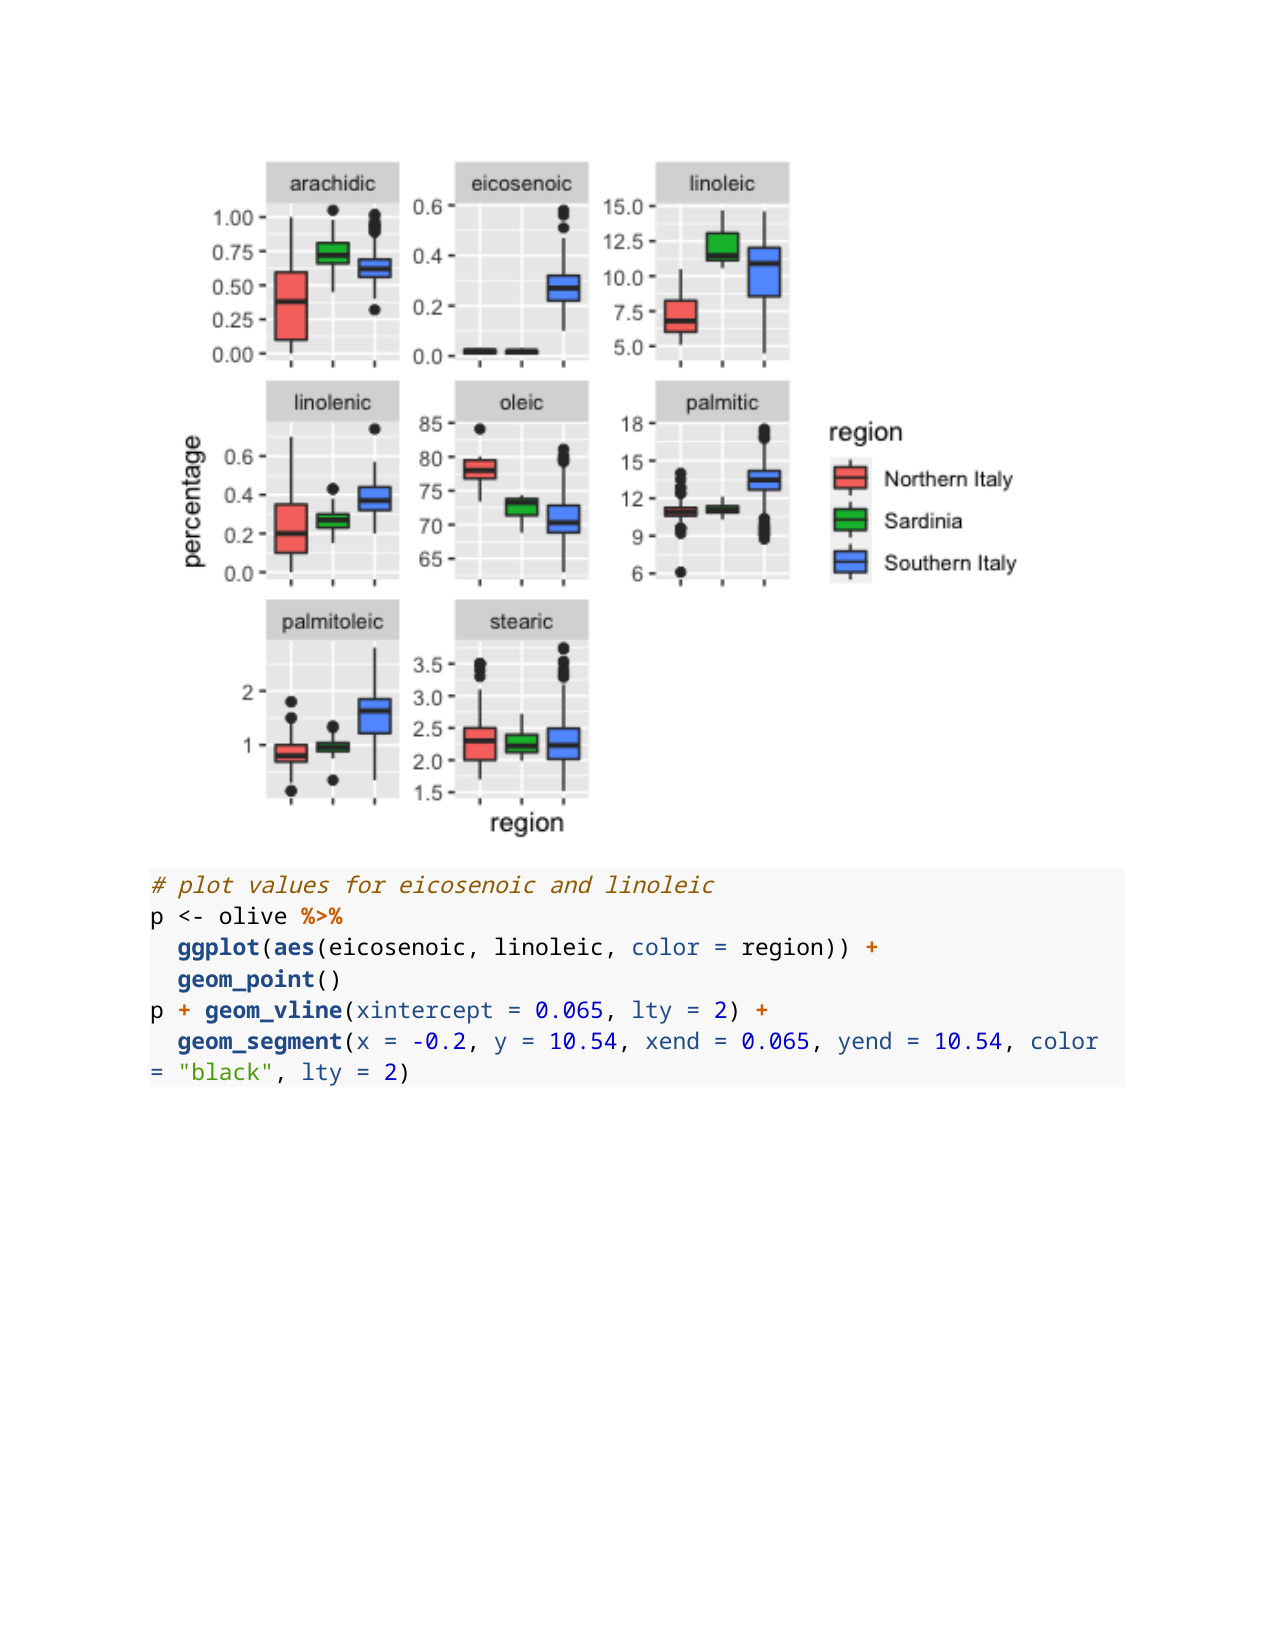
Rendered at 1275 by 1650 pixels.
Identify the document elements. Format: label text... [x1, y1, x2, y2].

text # plot values for eicosenoic and linoleic p <- olive %>% ggplot(aes(eicosenoic, linoleic, color = region)) + geom_point() p + geom_vline(xintercept = 0.065, lty = 2) + geom_segment(x = -0.2, y = 10.54, xend = 0.065, yend = 10.54, color = "black", lty = 2) [150, 869, 1125, 1087]
picture [168, 150, 1044, 850]
